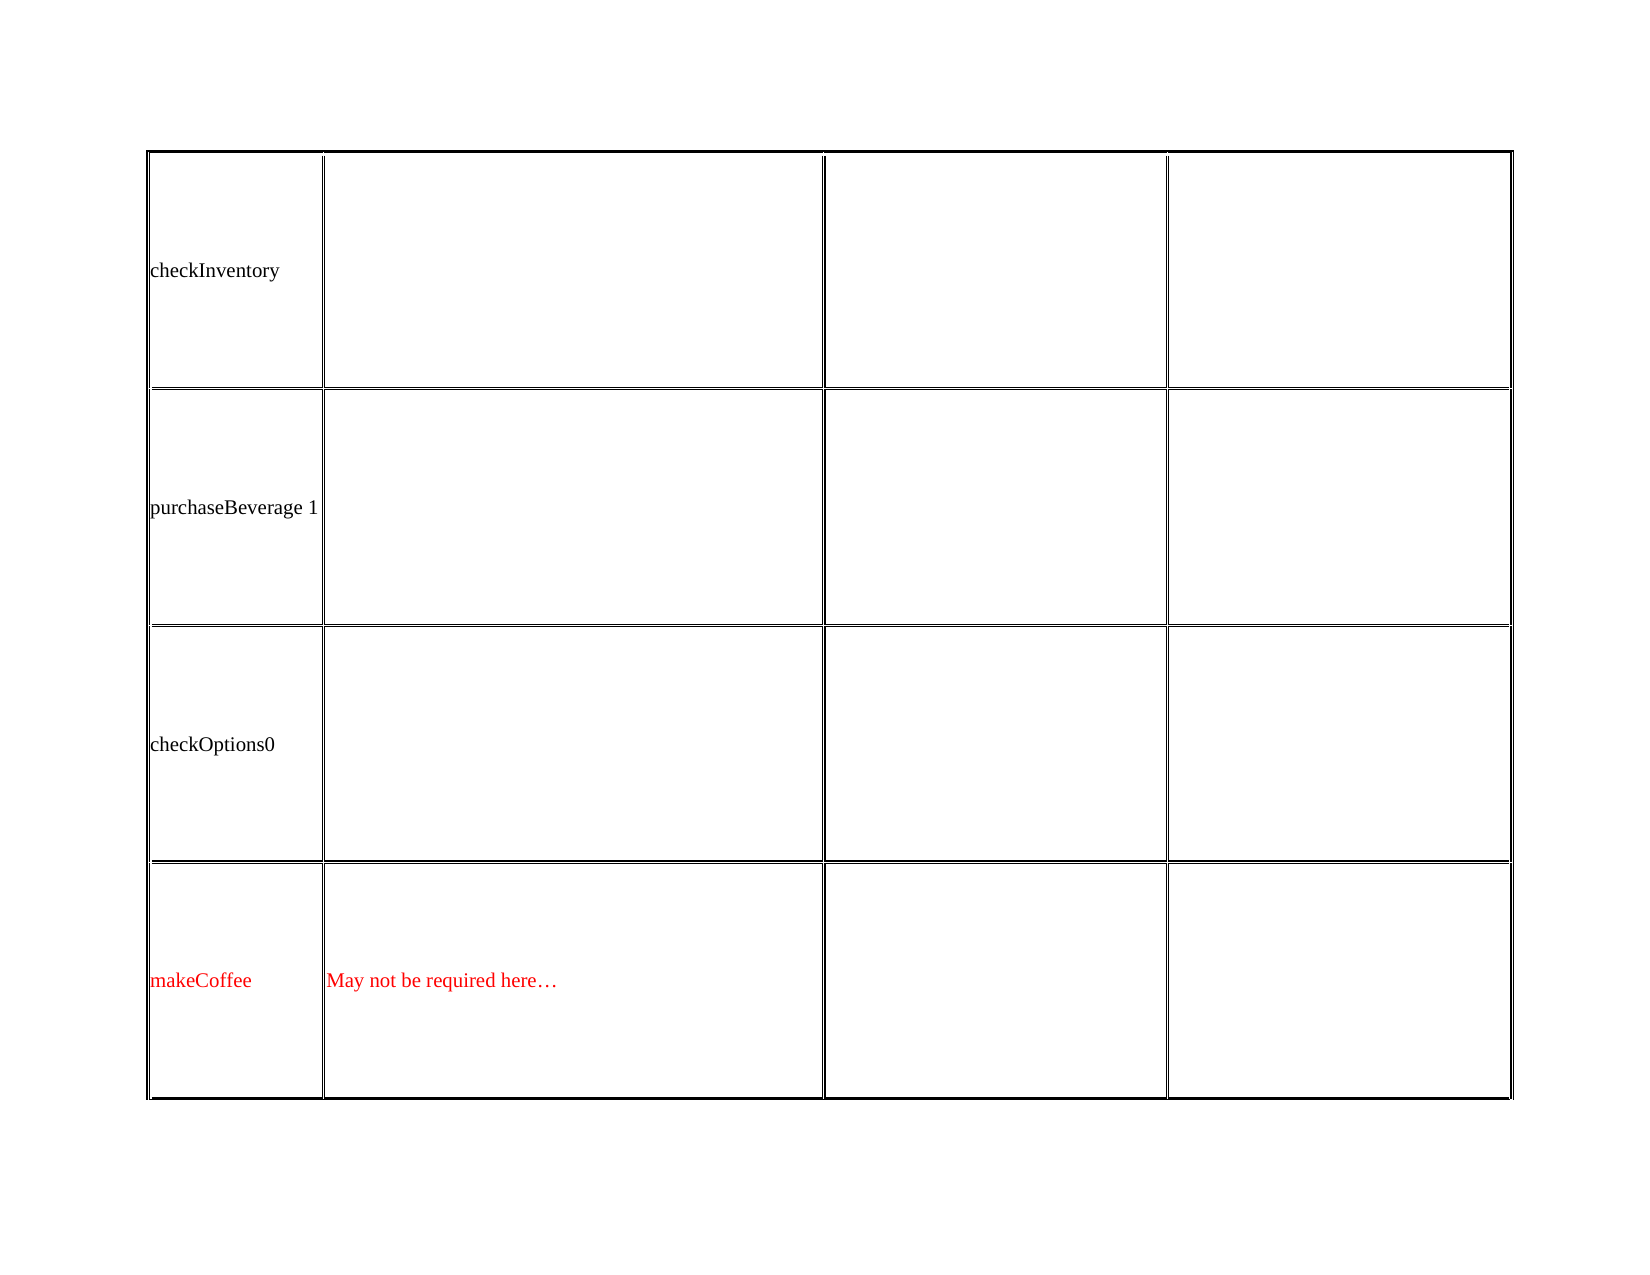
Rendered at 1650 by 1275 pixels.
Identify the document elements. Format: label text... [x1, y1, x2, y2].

table_cell [1169, 624, 1511, 860]
table_cell [826, 627, 1166, 860]
table_cell [826, 390, 1166, 623]
table_cell makeCoffee [150, 860, 322, 1097]
table_cell [324, 152, 824, 387]
table_cell [1168, 387, 1512, 623]
table_cell [1169, 860, 1511, 1097]
table_cell checkOptions0 [150, 624, 322, 860]
table_cell [325, 390, 822, 623]
table_cell checkInventory [150, 153, 324, 387]
table_cell purchaseBeverage 1 [148, 387, 324, 623]
table_cell [325, 627, 822, 860]
table_cell [826, 864, 1166, 1097]
table_cell May not be required here… [325, 864, 822, 1097]
table_cell [1168, 153, 1510, 387]
table_cell [824, 153, 1168, 387]
